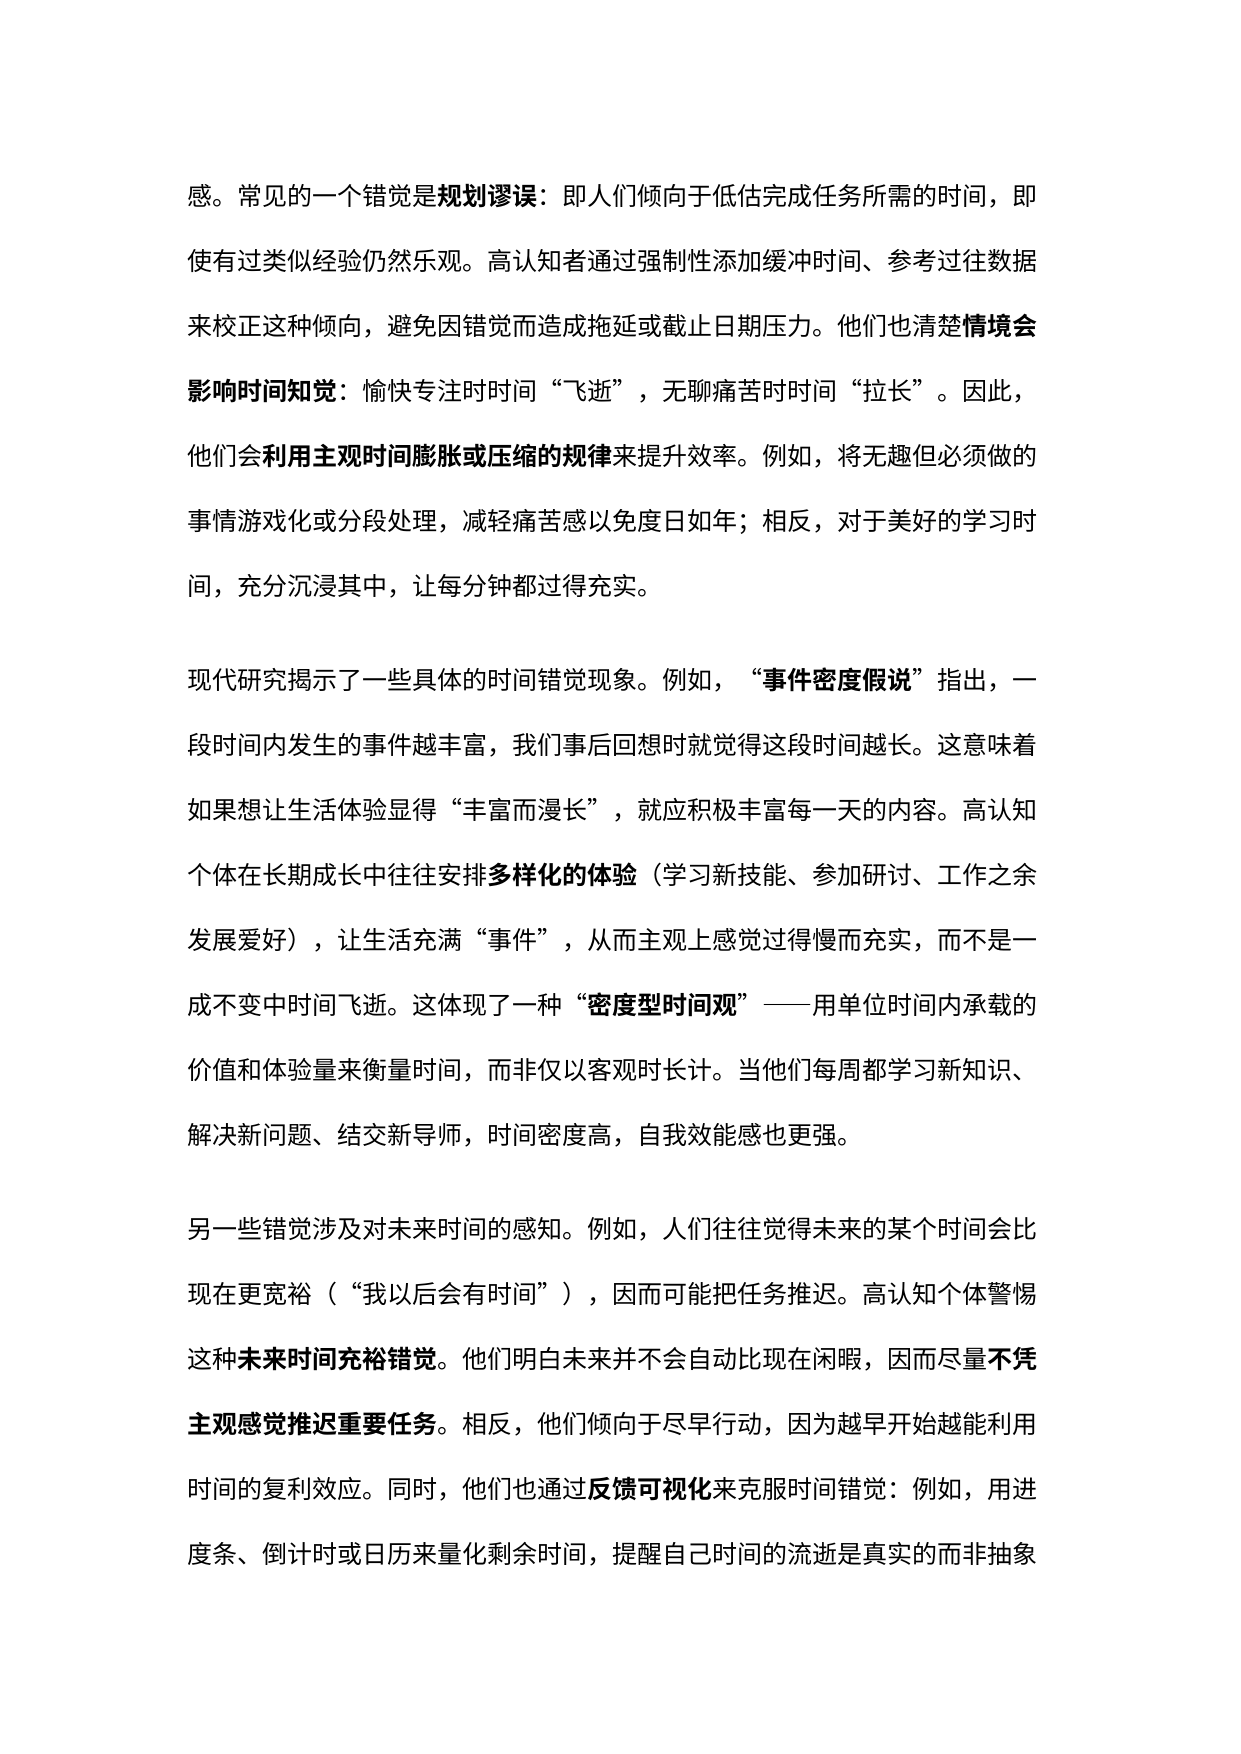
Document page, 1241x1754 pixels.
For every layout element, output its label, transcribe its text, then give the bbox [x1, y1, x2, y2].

text 现代研究揭示了一些具体的时间错觉现象。例如，“事件密度假说”指出，一段时间内发生的事件越丰富，我们事后回想时就觉得这段时间越长。这意味着如果想让生活体验显得“丰富而漫长”，就应积极丰富每一天的内容。高认知个体在长期成长中往往安排多样化的体验（学习新技能、参加研讨、工作之余发展爱好），让生活充满“事件”，从而主观上感觉过得慢而充实，而不是一成不变中时间飞逝。这体现了一种“密度型时间观”——用单位时间内承载的价值和体验量来衡量时间，而非仅以客观时长计。当他们每周都学习新知识、解决新问题、结交新导师，时间密度高，自我效能感也更强。 [187, 646, 1053, 1166]
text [187, 162, 1053, 617]
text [187, 1195, 1053, 1585]
